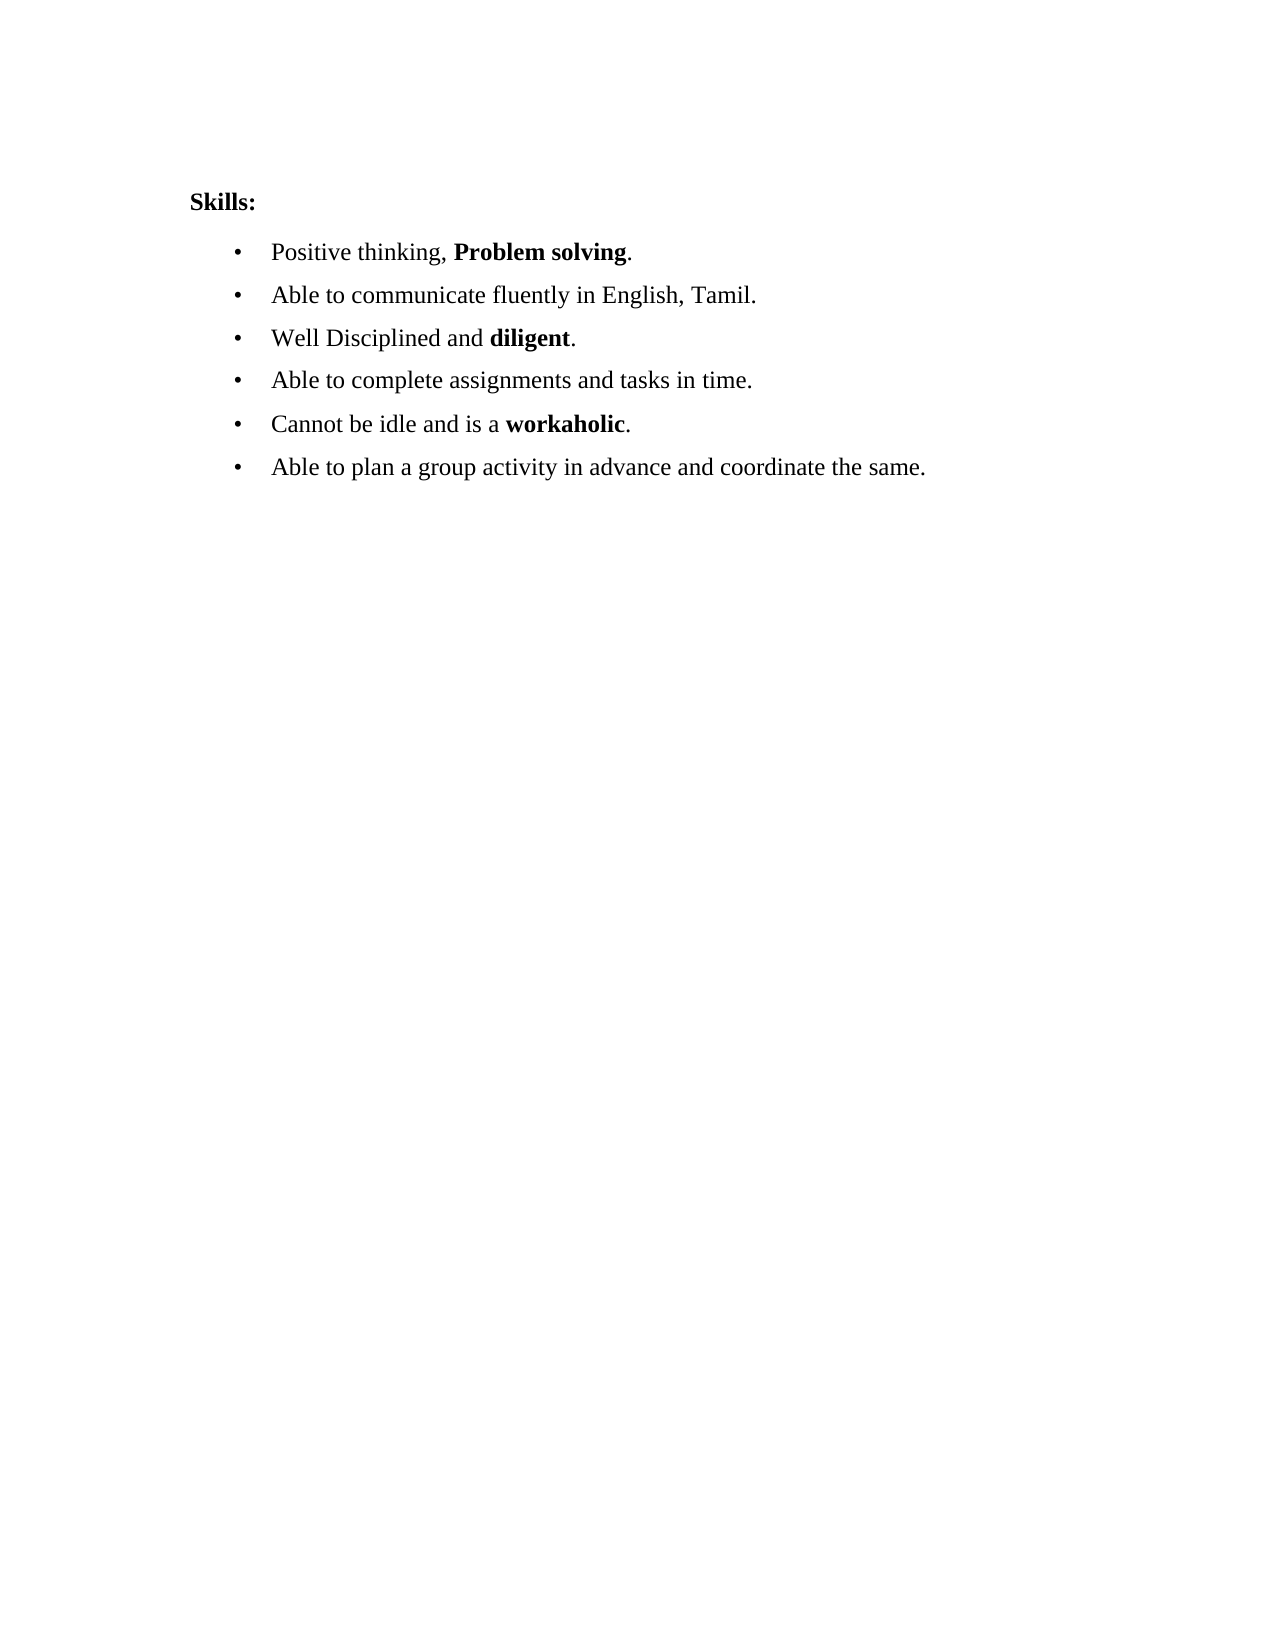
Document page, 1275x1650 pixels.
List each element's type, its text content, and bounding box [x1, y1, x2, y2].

list Well Disciplined and diligent. [233, 323, 1125, 352]
list Cannot be idle and is a workaholic. [233, 409, 1125, 437]
text Skills: [189, 187, 1125, 216]
list Positive thinking, Problem solving. [233, 237, 1125, 266]
list Able to plan a group activity in advance and coordinate the same. [233, 452, 1125, 480]
list Able to communicate fluently in English, Tamil. [233, 280, 1125, 308]
list Able to complete assignments and tasks in time. [233, 366, 1125, 394]
